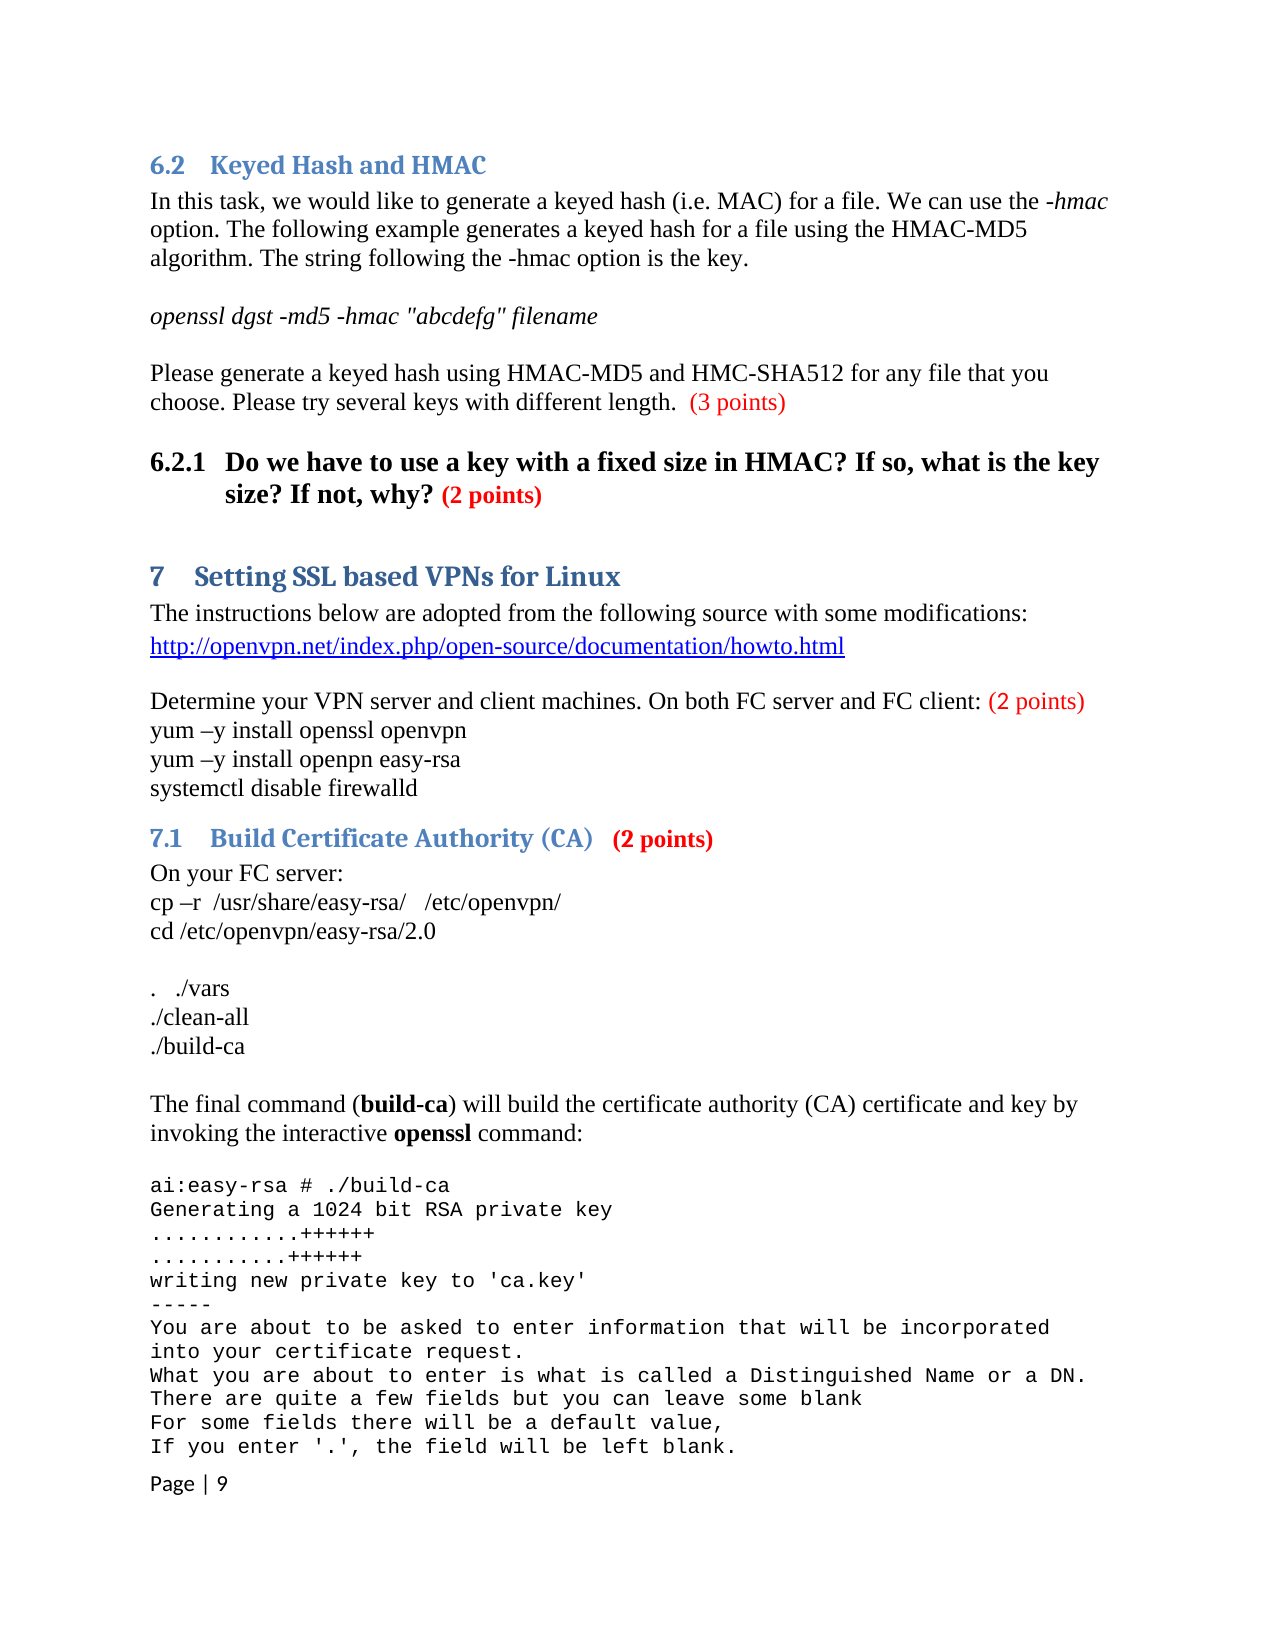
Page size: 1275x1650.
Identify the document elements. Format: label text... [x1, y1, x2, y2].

text cp –r /usr/share/easy-rsa/ /etc/openvpn/ [150, 887, 1125, 916]
text ./build-ca [150, 1031, 1125, 1060]
text The instructions below are adopted from the following source with some modifications: http://openvpn.net/index.php/open-source/documentation/howto.html [150, 598, 1125, 660]
subtitle Build Certificate Authority (CA) (2 points) [150, 823, 1125, 854]
text . ./vars [150, 973, 1125, 1002]
text openssl dgst -md5 -hmac "abcdefg" filename [150, 301, 1125, 329]
text yum –y install openssl openvpn [150, 716, 1125, 744]
text Please generate a keyed hash using HMAC-MD5 and HMC-SHA512 for any file that you choose. Please try several keys with different length. (3 points) [150, 358, 1125, 416]
text On your FC server: [150, 858, 1125, 887]
subtitle Setting SSL based VPNs for Linux [150, 560, 1125, 593]
text The final command (build-ca) will build the certificate authority (CA) certificate and key by invoking the interactive openssl command: [150, 1089, 1125, 1146]
text In this task, we would like to generate a keyed hash (i.e. MAC) for a file. We can use the -hmac option. The following example generates a keyed hash for a file using the HMAC-MD5 algorithm. The string following the -hmac option is the key. [150, 186, 1125, 272]
text Determine your VPN server and client machines. On both FC server and FC client: (2 points) [150, 685, 1125, 716]
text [150, 1176, 1125, 1459]
text ./clean-all [150, 1002, 1125, 1031]
text yum –y install openpn easy-rsa [150, 744, 1125, 773]
subtitle Do we have to use a key with a fixed size in HMAC? If so, what is the key size? If not, why? (2 points) [150, 445, 1125, 510]
text systemctl disable firewalld [150, 773, 1125, 802]
text cd /etc/openvpn/easy-rsa/2.0 [150, 916, 1125, 945]
subtitle Keyed Hash and HMAC [150, 150, 1125, 181]
